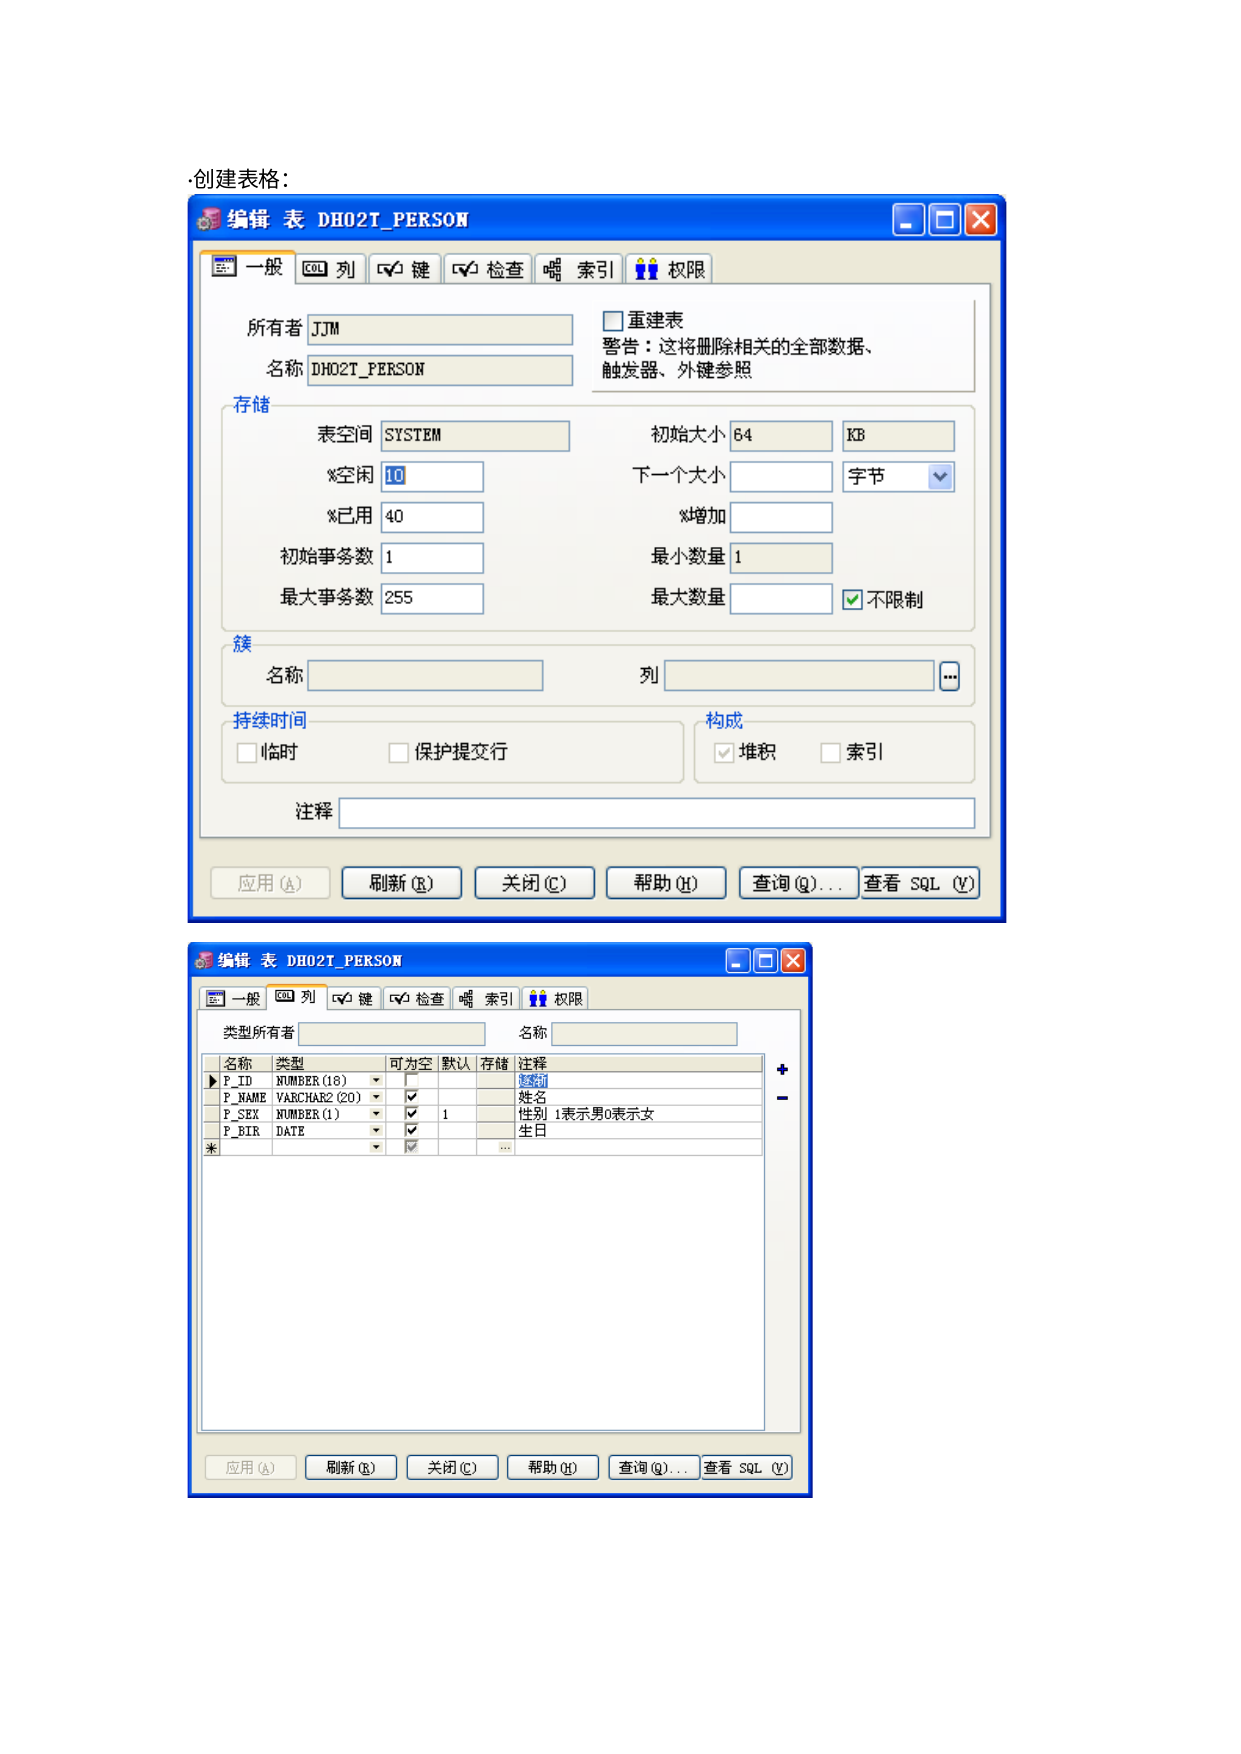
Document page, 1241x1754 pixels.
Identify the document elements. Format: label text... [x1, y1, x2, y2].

picture [187, 194, 1007, 923]
picture [187, 942, 813, 1498]
text ·创建表格： [187, 162, 1053, 194]
